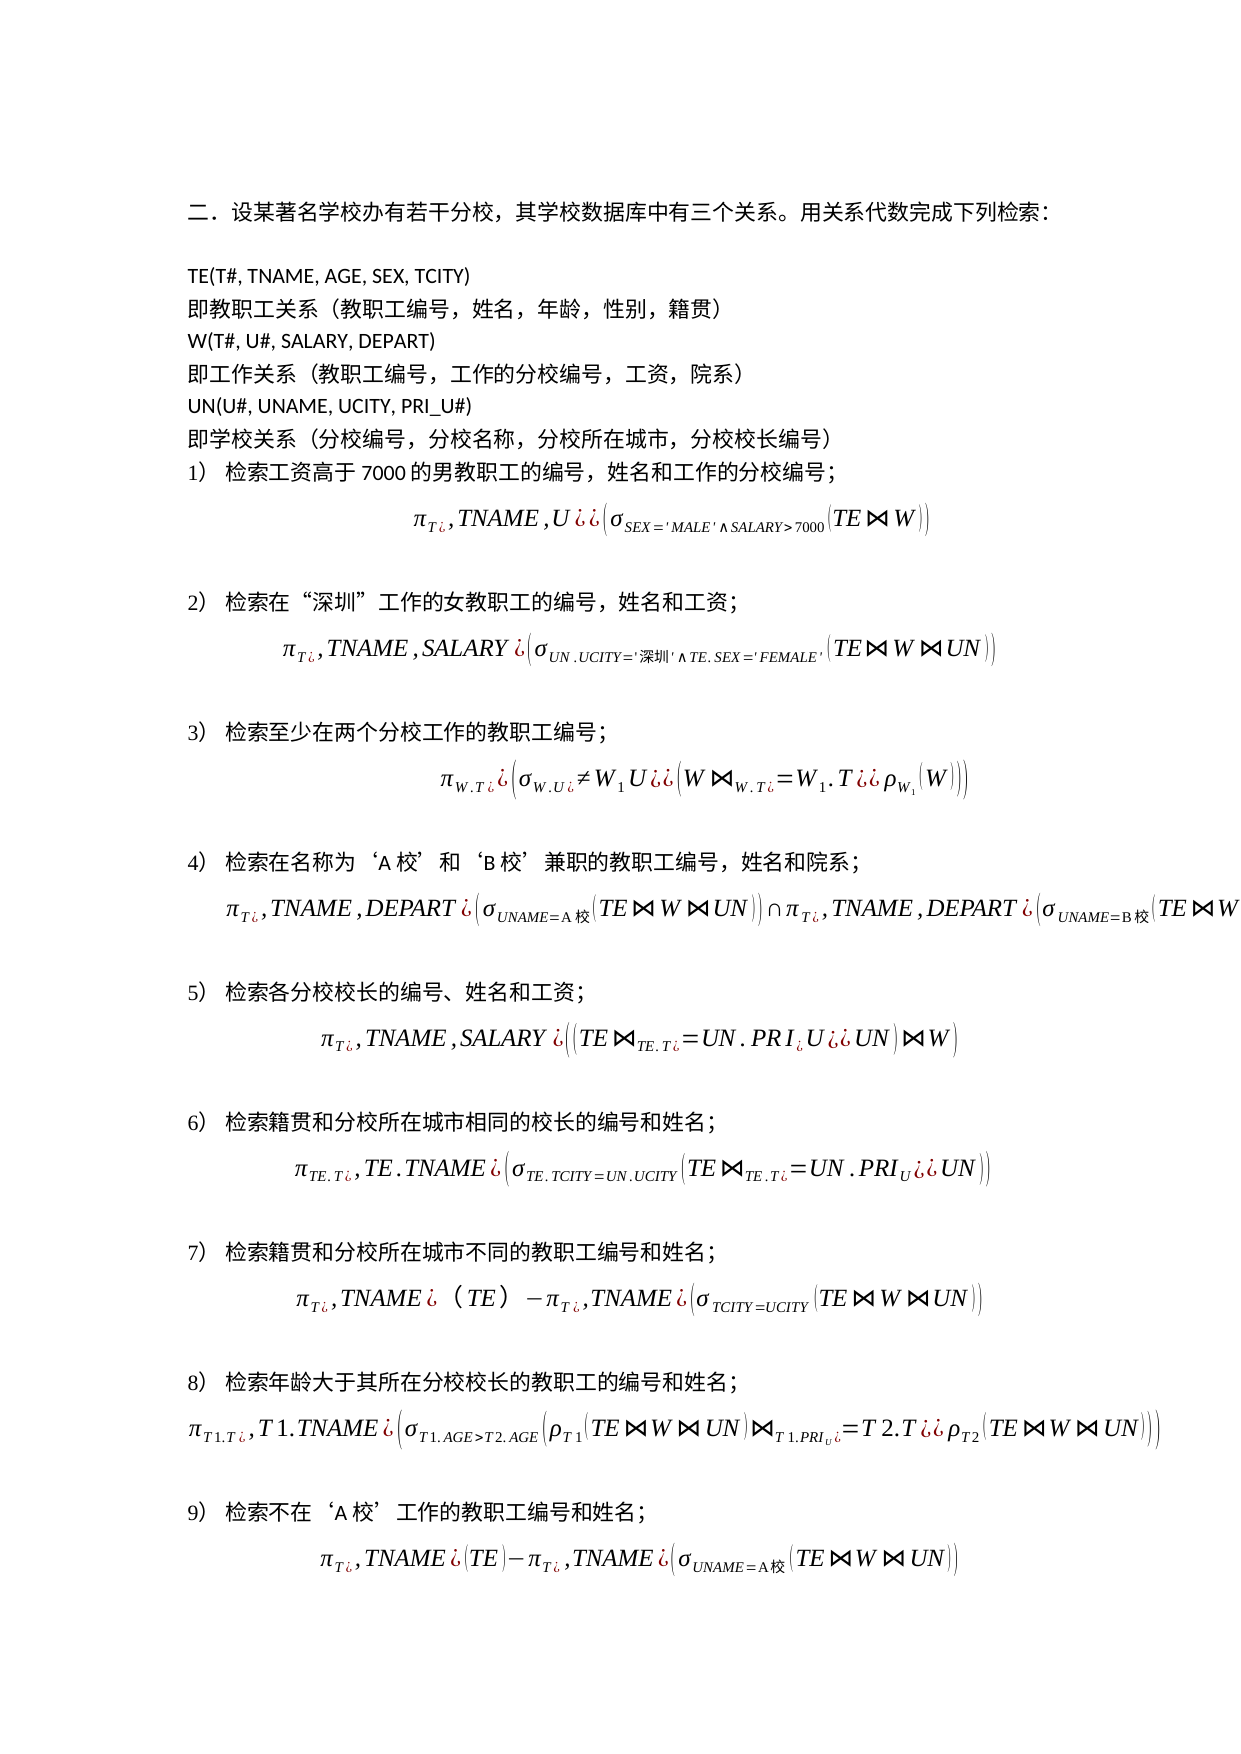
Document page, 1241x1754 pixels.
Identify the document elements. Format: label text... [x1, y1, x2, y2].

list 检索籍贯和分校所在城市不同的教职工编号和姓名； [187, 1234, 1053, 1267]
list 检索至少在两个分校工作的教职工编号； [187, 714, 1053, 747]
text UN(U#, UNAME, UCITY, PRI_U#) [187, 389, 1053, 422]
list 检索工资高于 7000 的男教职工的编号，姓名和工作的分校编号； [187, 454, 1053, 487]
text 即教职工关系（教职工编号，姓名，年龄，性别，籍贯） [187, 292, 1053, 324]
text 即工作关系（教职工编号，工作的分校编号，工资，院系） [187, 357, 1053, 389]
list 检索在“深圳”工作的女教职工的编号，姓名和工资； [187, 584, 1053, 617]
list 检索各分校校长的编号、姓名和工资； [187, 974, 1053, 1007]
list 检索籍贯和分校所在城市相同的校长的编号和姓名； [187, 1104, 1053, 1137]
text W(T#, U#, SALARY, DEPART) [187, 324, 1053, 357]
text 二．设某著名学校办有若干分校，其学校数据库中有三个关系。用关系代数完成下列检索： [187, 194, 1053, 259]
list 检索不在‘A 校’工作的教职工编号和姓名； [187, 1494, 1053, 1527]
text TE(T#, TNAME, AGE, SEX, TCITY) [187, 259, 1053, 292]
list 检索在名称为‘A 校’和‘B 校’兼职的教职工编号，姓名和院系； [187, 844, 1053, 942]
list 检索年龄大于其所在分校校长的教职工的编号和姓名； [187, 1364, 1053, 1397]
text 即学校关系（分校编号，分校名称，分校所在城市，分校校长编号） [187, 422, 1053, 454]
